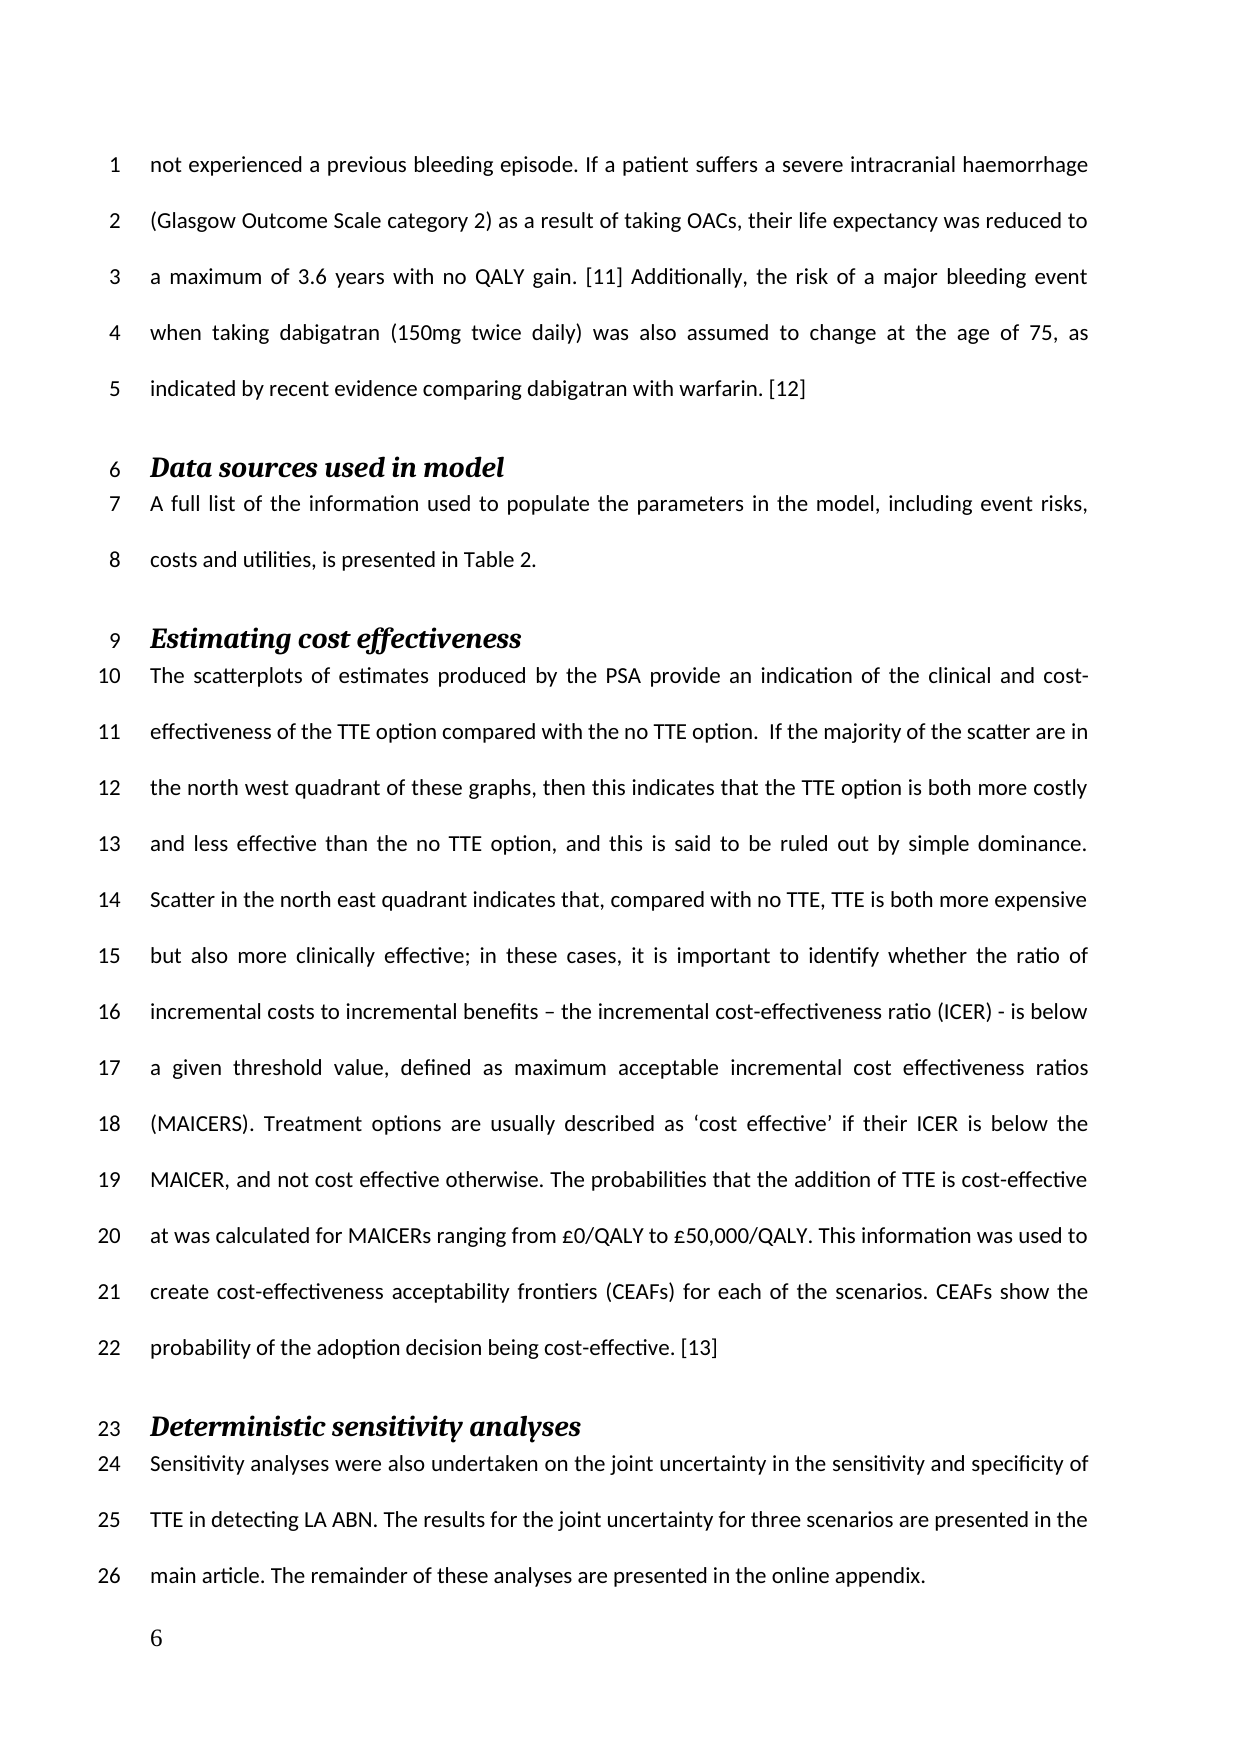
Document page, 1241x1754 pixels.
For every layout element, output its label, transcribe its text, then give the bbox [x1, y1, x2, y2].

text The scatterplots of estimates produced by the PSA provide an indication of the clinical and cost-effectiveness of the TTE option compared with the no TTE option. If the majority of the scatter are in the north west quadrant of these graphs, then this indicates that the TTE option is both more costly and less effective than the no TTE option, and this is said to be ruled out by simple dominance. Scatter in the north east quadrant indicates that, compared with no TTE, TTE is both more expensive but also more clinically effective; in these cases, it is important to identify whether the ratio of incremental costs to incremental benefits – the incremental cost-effectiveness ratio (ICER) - is below a given threshold value, defined as maximum acceptable incremental cost effectiveness ratios (MAICERS). Treatment options are usually described as ‘cost effective’ if their ICER is below the MAICER, and not cost effective otherwise. The probabilities that the addition of TTE is cost-effective at was calculated for MAICERs ranging from £0/QALY to £50,000/QALY. This information was used to create cost-effectiveness acceptability frontiers (CEAFs) for each of the scenarios. CEAFs show the probability of the adoption decision being cost-effective. [13] [150, 661, 1090, 1362]
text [150, 150, 1090, 402]
text A full list of the information used to populate the parameters in the model, including event risks, costs and utilities, is presented in Table 2. [150, 489, 1090, 574]
text Sensitivity analyses were also undertaken on the joint uncertainty in the sensitivity and specificity of TTE in detecting LA ABN. The results for the joint uncertainty for three scenarios are presented in the main article. The remainder of these analyses are presented in the online appendix. [150, 1449, 1090, 1589]
subtitle Estimating cost effectiveness [150, 622, 1090, 656]
subtitle Deterministic sensitivity analyses [150, 1410, 1090, 1444]
subtitle Data sources used in model [150, 451, 1090, 484]
